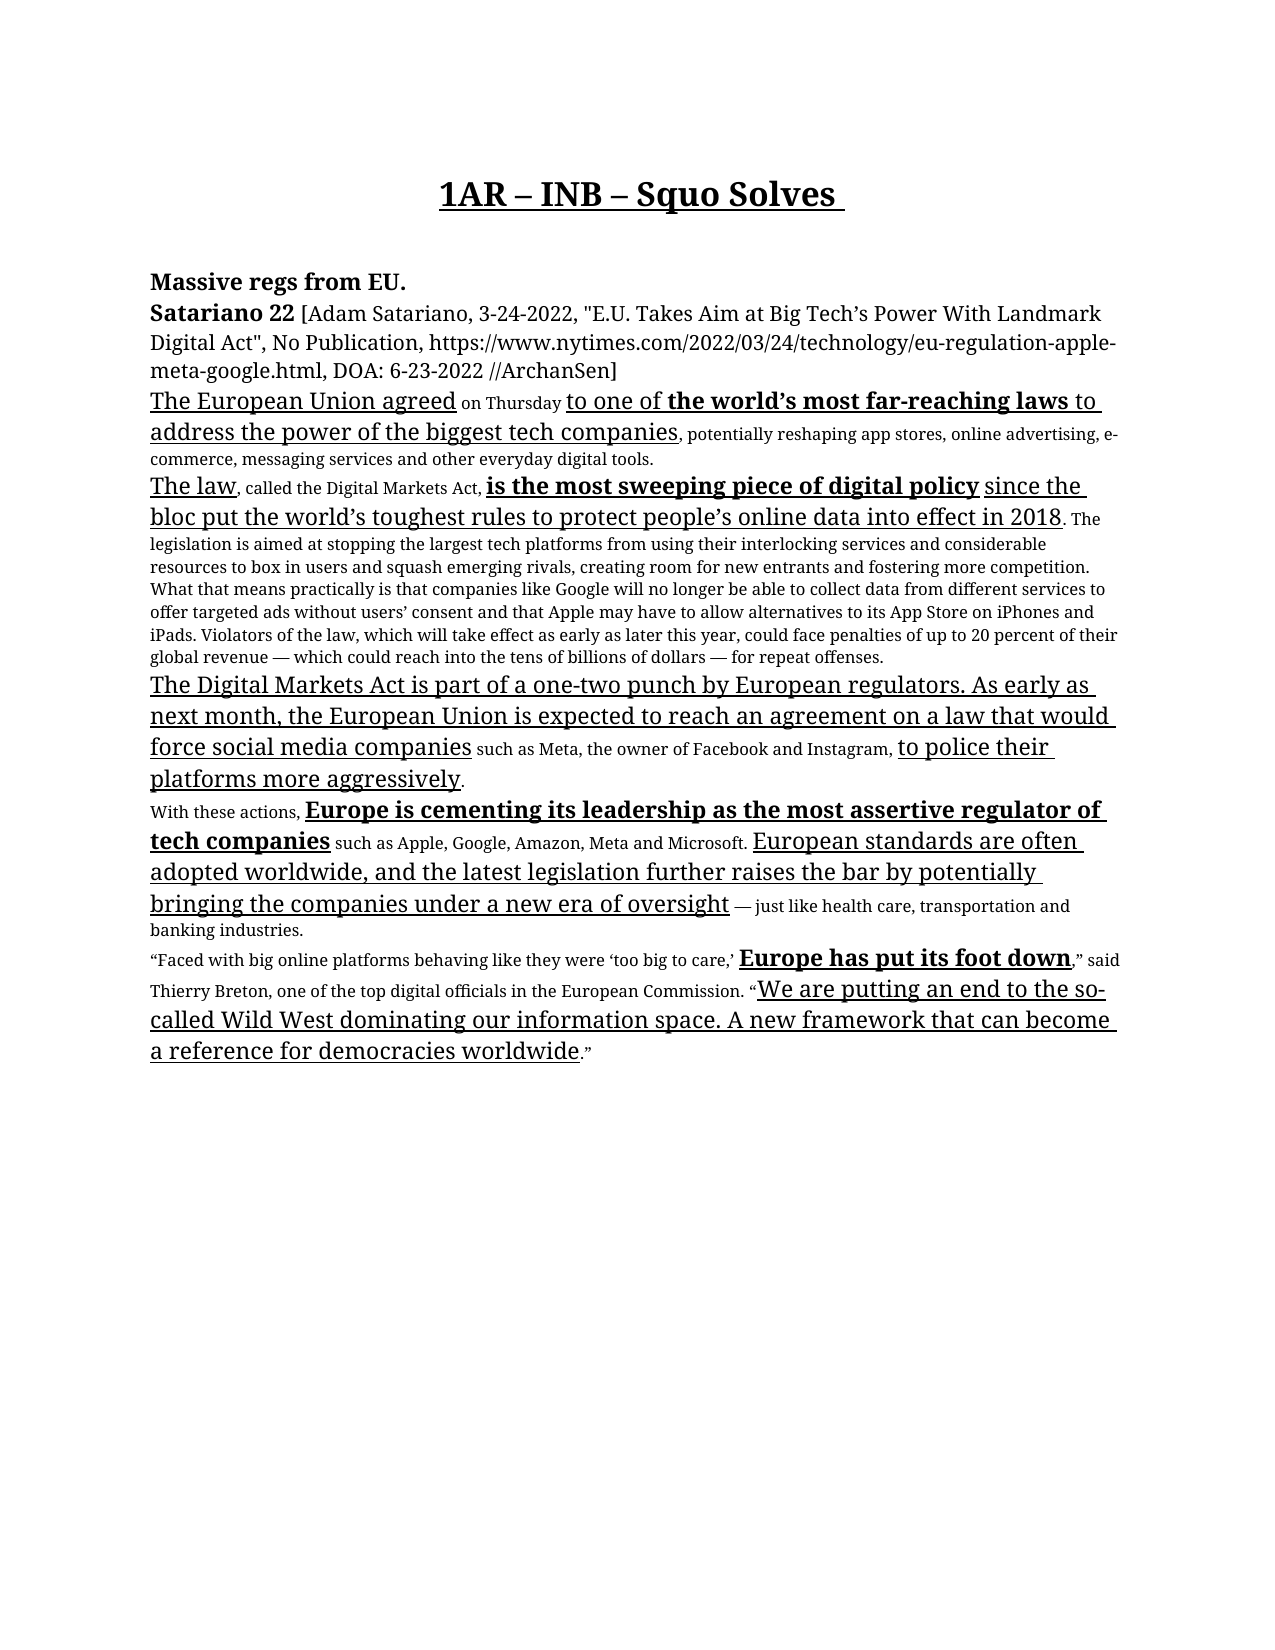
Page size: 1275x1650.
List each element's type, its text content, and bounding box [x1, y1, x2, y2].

text The Digital Markets Act is part of a one-two punch by European regulators. As early as next month, the European Union is expected to reach an agreement on a law that would force social media companies such as Meta, the owner of Facebook and Instagram, to police their platforms more aggressively. [150, 669, 1125, 794]
text What that means practically is that companies like Google will no longer be able to collect data from different services to offer targeted ads without users’ consent and that Apple may have to allow alternatives to its App Store on iPhones and iPads. Violators of the law, which will take effect as early as later this year, could face penalties of up to 20 percent of their global revenue — which could reach into the tens of billions of dollars — for repeat offenses. [150, 578, 1125, 669]
text Satariano 22 [Adam Satariano, 3-24-2022, "E.U. Takes Aim at Big Tech’s Power With Landmark Digital Act", No Publication, https://www.nytimes.com/2022/03/24/technology/eu-regulation-apple-meta-google.html, DOA: 6-23-2022 //ArchanSen] [150, 297, 1125, 385]
text The European Union agreed on Thursday to one of the world’s most far-reaching laws to address the power of the biggest tech companies, potentially reshaping app stores, online advertising, e-commerce, messaging services and other everyday digital tools. [150, 385, 1125, 470]
text The law, called the Digital Markets Act, is the most sweeping piece of digital policy since the bloc put the world’s toughest rules to protect people’s online data into effect in 2018. The legislation is aimed at stopping the largest tech platforms from using their interlocking services and considerable resources to box in users and squash emerging rivals, creating room for new entrants and fostering more competition. [150, 470, 1125, 578]
subtitle 1AR – INB – Squo Solves [150, 171, 1125, 216]
subtitle Massive regs from EU. [150, 266, 1125, 297]
text With these actions, Europe is cementing its leadership as the most assertive regulator of tech companies such as Apple, Google, Amazon, Meta and Microsoft. European standards are often adopted worldwide, and the latest legislation further raises the bar by potentially bringing the companies under a new era of oversight — just like health care, transportation and banking industries. [150, 794, 1125, 942]
text “Faced with big online platforms behaving like they were ‘too big to care,’ Europe has put its foot down,” said Thierry Breton, one of the top digital officials in the European Commission. “We are putting an end to the so-called Wild West dominating our information space. A new framework that can become a reference for democracies worldwide.” [150, 942, 1125, 1067]
